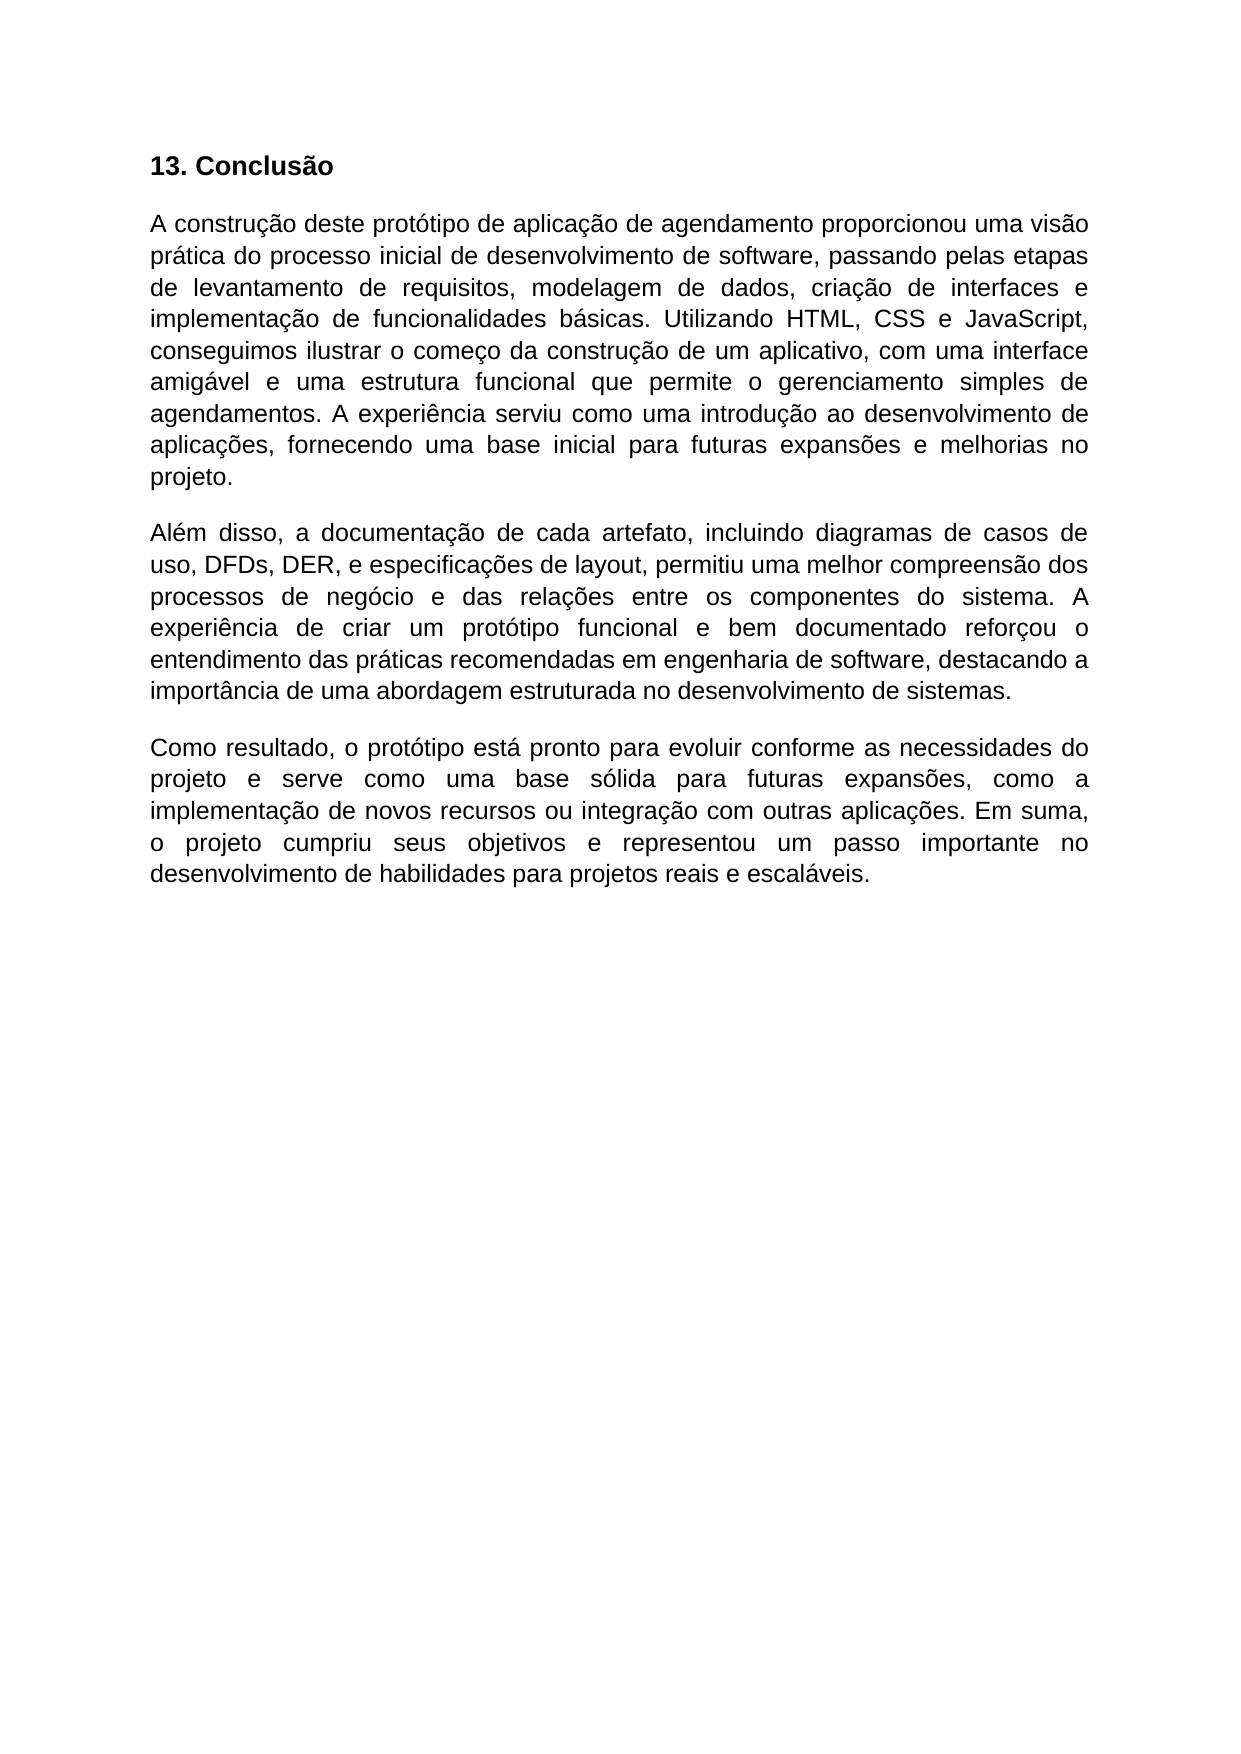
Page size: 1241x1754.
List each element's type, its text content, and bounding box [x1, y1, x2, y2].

text Além disso, a documentação de cada artefato, incluindo diagramas de casos de uso, DFDs, DER, e especificações de layout, permitiu uma melhor compreensão dos processos de negócio e das relações entre os componentes do sistema. A experiência de criar um protótipo funcional e bem documentado reforçou o entendimento das práticas recomendadas em engenharia de software, destacando a importância de uma abordagem estruturada no desenvolvimento de sistemas. [150, 518, 1090, 705]
text A construção deste protótipo de aplicação de agendamento proporcionou uma visão prática do processo inicial de desenvolvimento de software, passando pelas etapas de levantamento de requisitos, modelagem de dados, criação de interfaces e implementação de funcionalidades básicas. Utilizando HTML, CSS e JavaScript, conseguimos ilustrar o começo da construção de um aplicativo, com uma interface amigável e uma estrutura funcional que permite o gerenciamento simples de agendamentos. A experiência serviu como uma introdução ao desenvolvimento de aplicações, fornecendo uma base inicial para futuras expansões e melhorias no projeto. [150, 209, 1090, 491]
text Como resultado, o protótipo está pronto para evoluir conforme as necessidades do projeto e serve como uma base sólida para futuras expansões, como a implementação de novos recursos ou integração com outras aplicações. Em suma, o projeto cumpriu seus objetivos e representou um passo importante no desenvolvimento de habilidades para projetos reais e escaláveis. [150, 733, 1090, 888]
subtitle 13. Conclusão [150, 150, 1090, 181]
